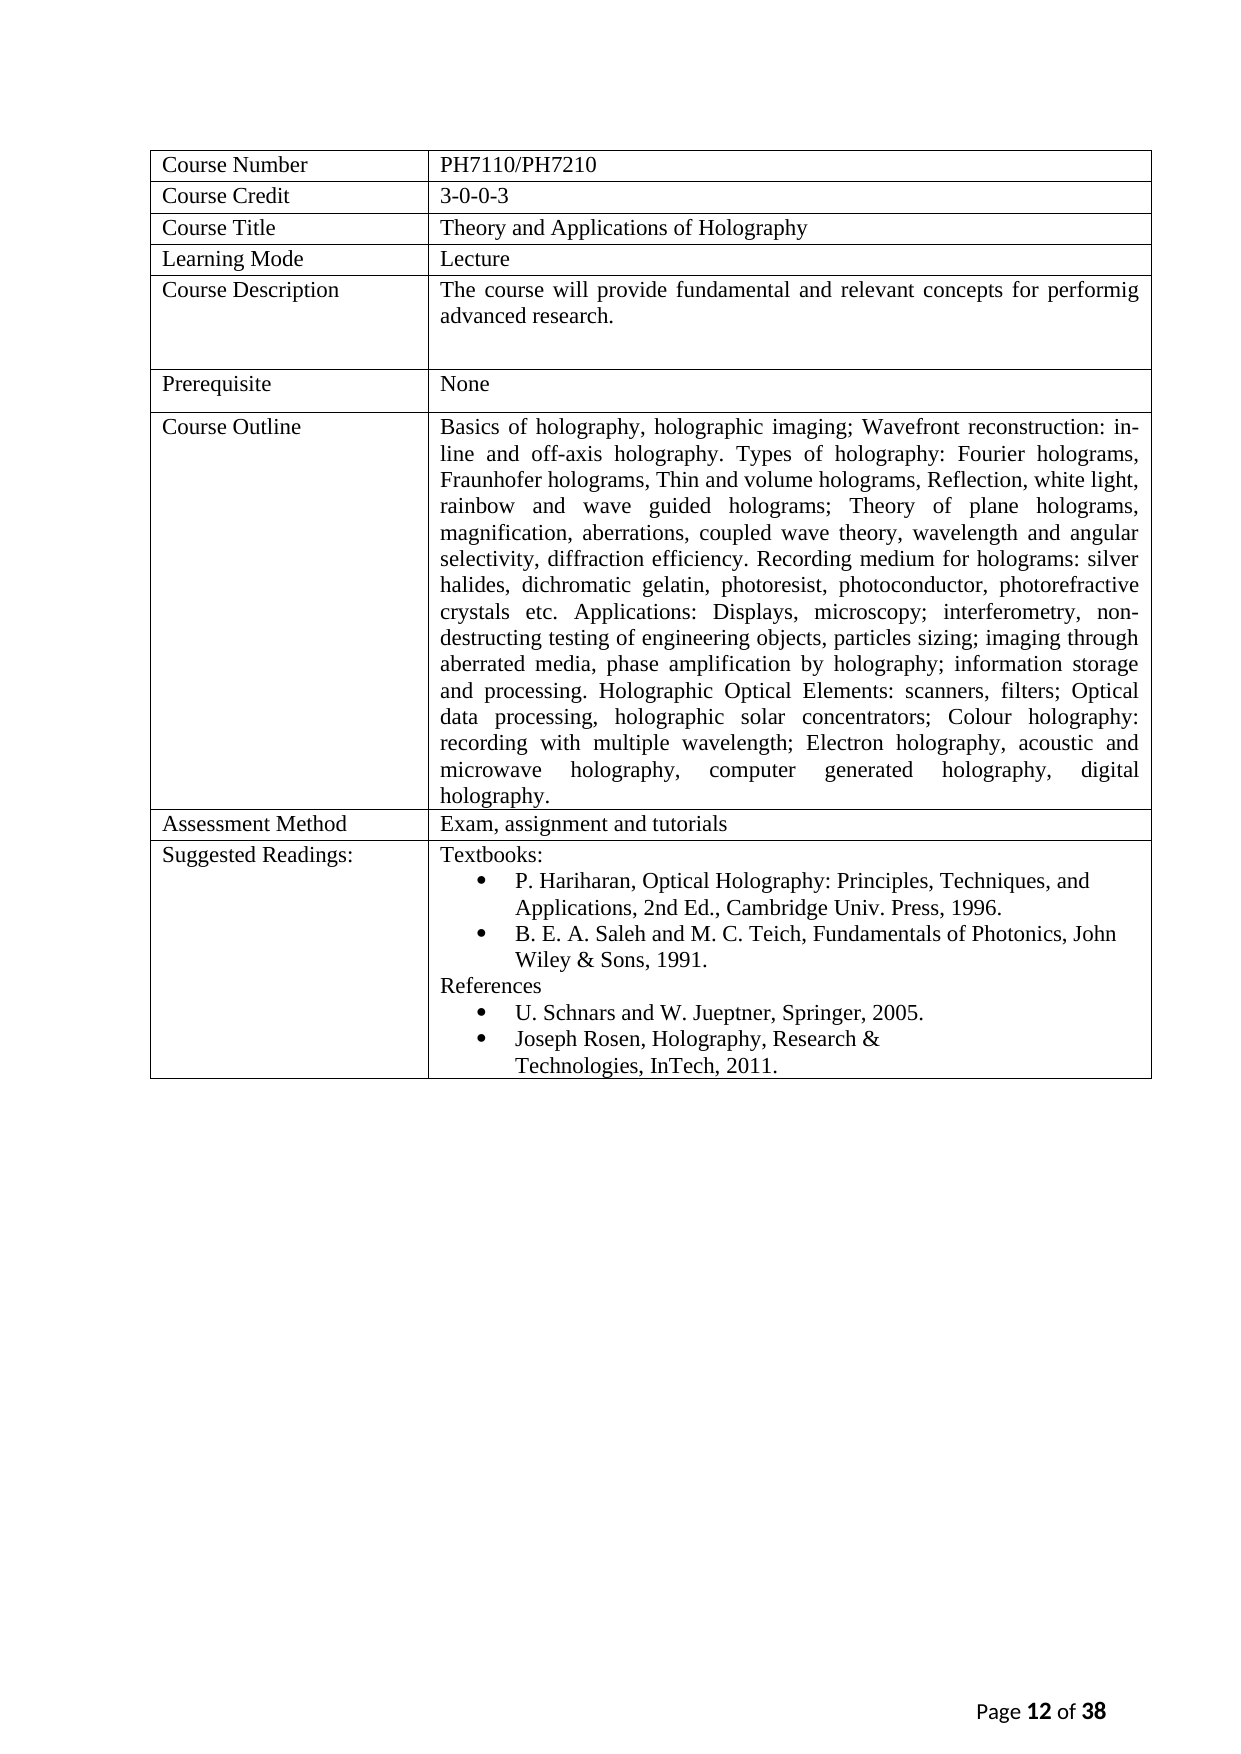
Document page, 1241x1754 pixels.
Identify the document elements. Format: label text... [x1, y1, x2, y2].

table_header Course Number [151, 151, 428, 181]
table_cell Course Title [151, 214, 428, 244]
table_cell Suggested Readings: [151, 841, 428, 1078]
table_cell The course will provide fundamental and relevant concepts for performig advanced research. [429, 276, 1151, 369]
table_header PH7110/PH7210 [429, 151, 1151, 181]
table_cell None [429, 370, 1151, 412]
table_cell Basics of holography, holographic imaging; Wavefront reconstruction: in-line and off-axis holography. Types of holography: Fourier holograms, Fraunhofer holograms, Thin and volume holograms, Reflection, white light, rainbow and wave guided holograms; Theory of plane holograms, magnification, aberrations, coupled wave theory, wavelength and angular selectivity, diffraction efficiency. Recording medium for holograms: silver halides, dichromatic gelatin, photoresist, photoconductor, photorefractive crystals etc. Applications: Displays, microscopy; interferometry, non-destructing testing of engineering objects, particles sizing; imaging through aberrated media, phase amplification by holography; information storage and processing. Holographic Optical Elements: scanners, filters; Optical data processing, holographic solar concentrators; Colour holography: recording with multiple wavelength; Electron holography, acoustic and microwave holography, computer generated holography, digital holography. [429, 413, 1151, 808]
table_cell Exam, assignment and tutorials [429, 810, 1151, 840]
table_cell Textbooks: P. Hariharan, Optical Holography: Principles, Techniques, and Applications, 2nd Ed., Cambridge Univ. Press, 1996. B. E. A. Saleh and M. C. Teich, Fundamentals of Photonics, John Wiley & Sons, 1991. References U. Schnars and W. Jueptner, Springer, 2005. Joseph Rosen, Holography, Research & Technologies, InTech, 2011. [429, 841, 1151, 1078]
table_cell Course Description [151, 276, 428, 369]
table_cell Prerequisite [151, 370, 428, 412]
table_cell Learning Mode [151, 245, 428, 275]
table_cell Lecture [429, 245, 1151, 275]
table_cell Course Credit [151, 182, 428, 212]
table_cell 3-0-0-3 [429, 182, 1151, 212]
table_cell Assessment Method [151, 810, 428, 840]
table_cell Course Outline [151, 413, 428, 808]
table_cell Theory and Applications of Holography [429, 214, 1151, 244]
